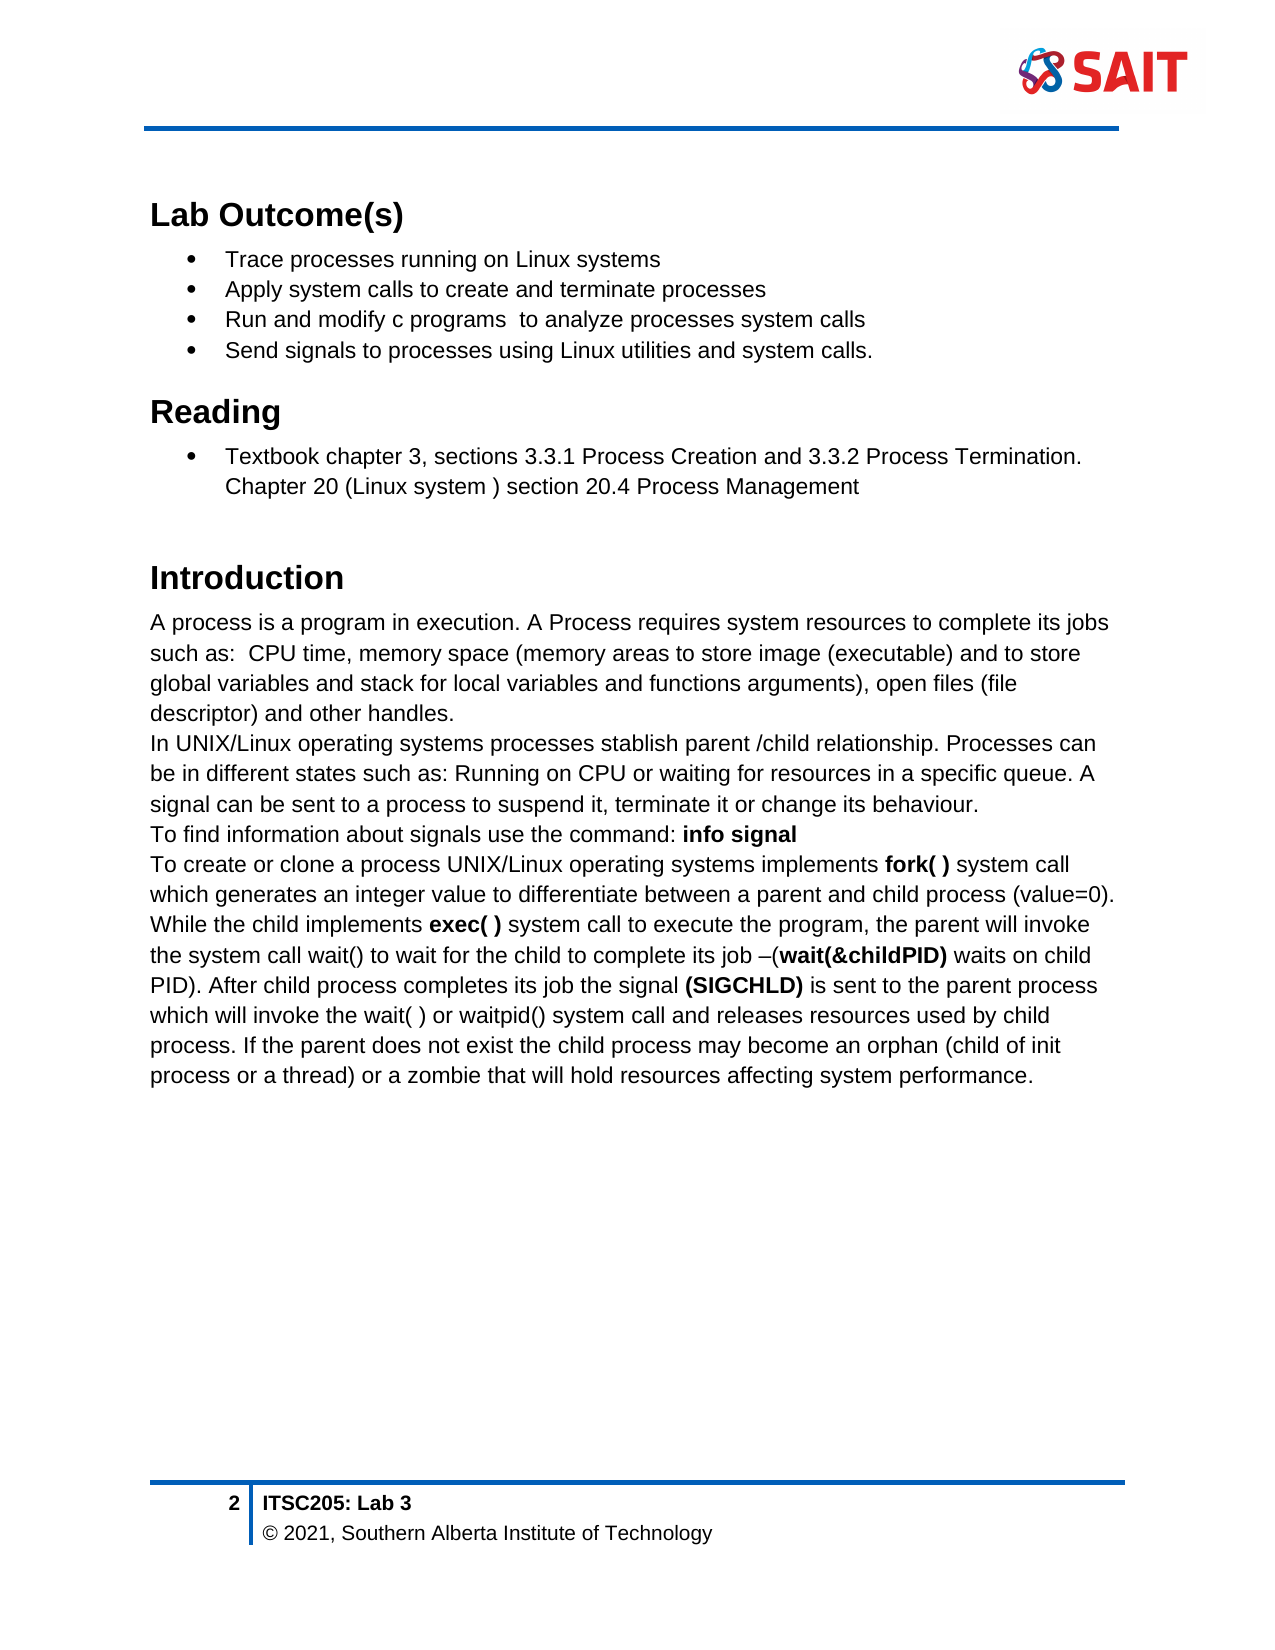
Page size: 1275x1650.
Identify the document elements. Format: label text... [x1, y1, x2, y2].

subtitle Lab Outcome(s) [150, 195, 1125, 233]
text To find information about signals use the command: info signal [150, 821, 1125, 847]
list Send signals to processes using Linux utilities and system calls. [187, 337, 1125, 363]
text In UNIX/Linux operating systems processes stablish parent /child relationship. Processes can be in different states such as: Running on CPU or waiting for resources in a specific queue. A signal can be sent to a process to suspend it, terminate it or change its behaviour. [150, 730, 1125, 817]
subtitle Reading [150, 392, 1125, 430]
list Textbook chapter 3, sections 3.3.1 Process Creation and 3.3.2 Process Termination. Chapter 20 (Linux system ) section 20.4 Process Management [187, 443, 1125, 499]
picture [999, 28, 1207, 114]
list Apply system calls to create and terminate processes [187, 276, 1125, 302]
list Run and modify c programs to analyze processes system calls [187, 306, 1125, 333]
list Trace processes running on Linux systems [187, 246, 1125, 272]
text To create or clone a process UNIX/Linux operating systems implements fork( ) system call which generates an integer value to differentiate between a parent and child process (value=0). While the child implements exec( ) system call to execute the program, the parent will invoke the system call wait() to wait for the child to complete its job –(wait(&childPID) waits on child PID). After child process completes its job the signal (SIGCHLD) is sent to the parent process which will invoke the wait( ) or waitpid() system call and releases resources used by child process. If the parent does not exist the child process may become an orphan (child of init process or a thread) or a zombie that will hold resources affecting system performance. [150, 851, 1125, 1089]
text A process is a program in execution. A Process requires system resources to complete its jobs such as: CPU time, memory space (memory areas to store image (executable) and to store global variables and stack for local variables and functions arguments), open files (file descriptor) and other handles. [150, 609, 1125, 726]
subtitle Introduction [150, 558, 1125, 597]
